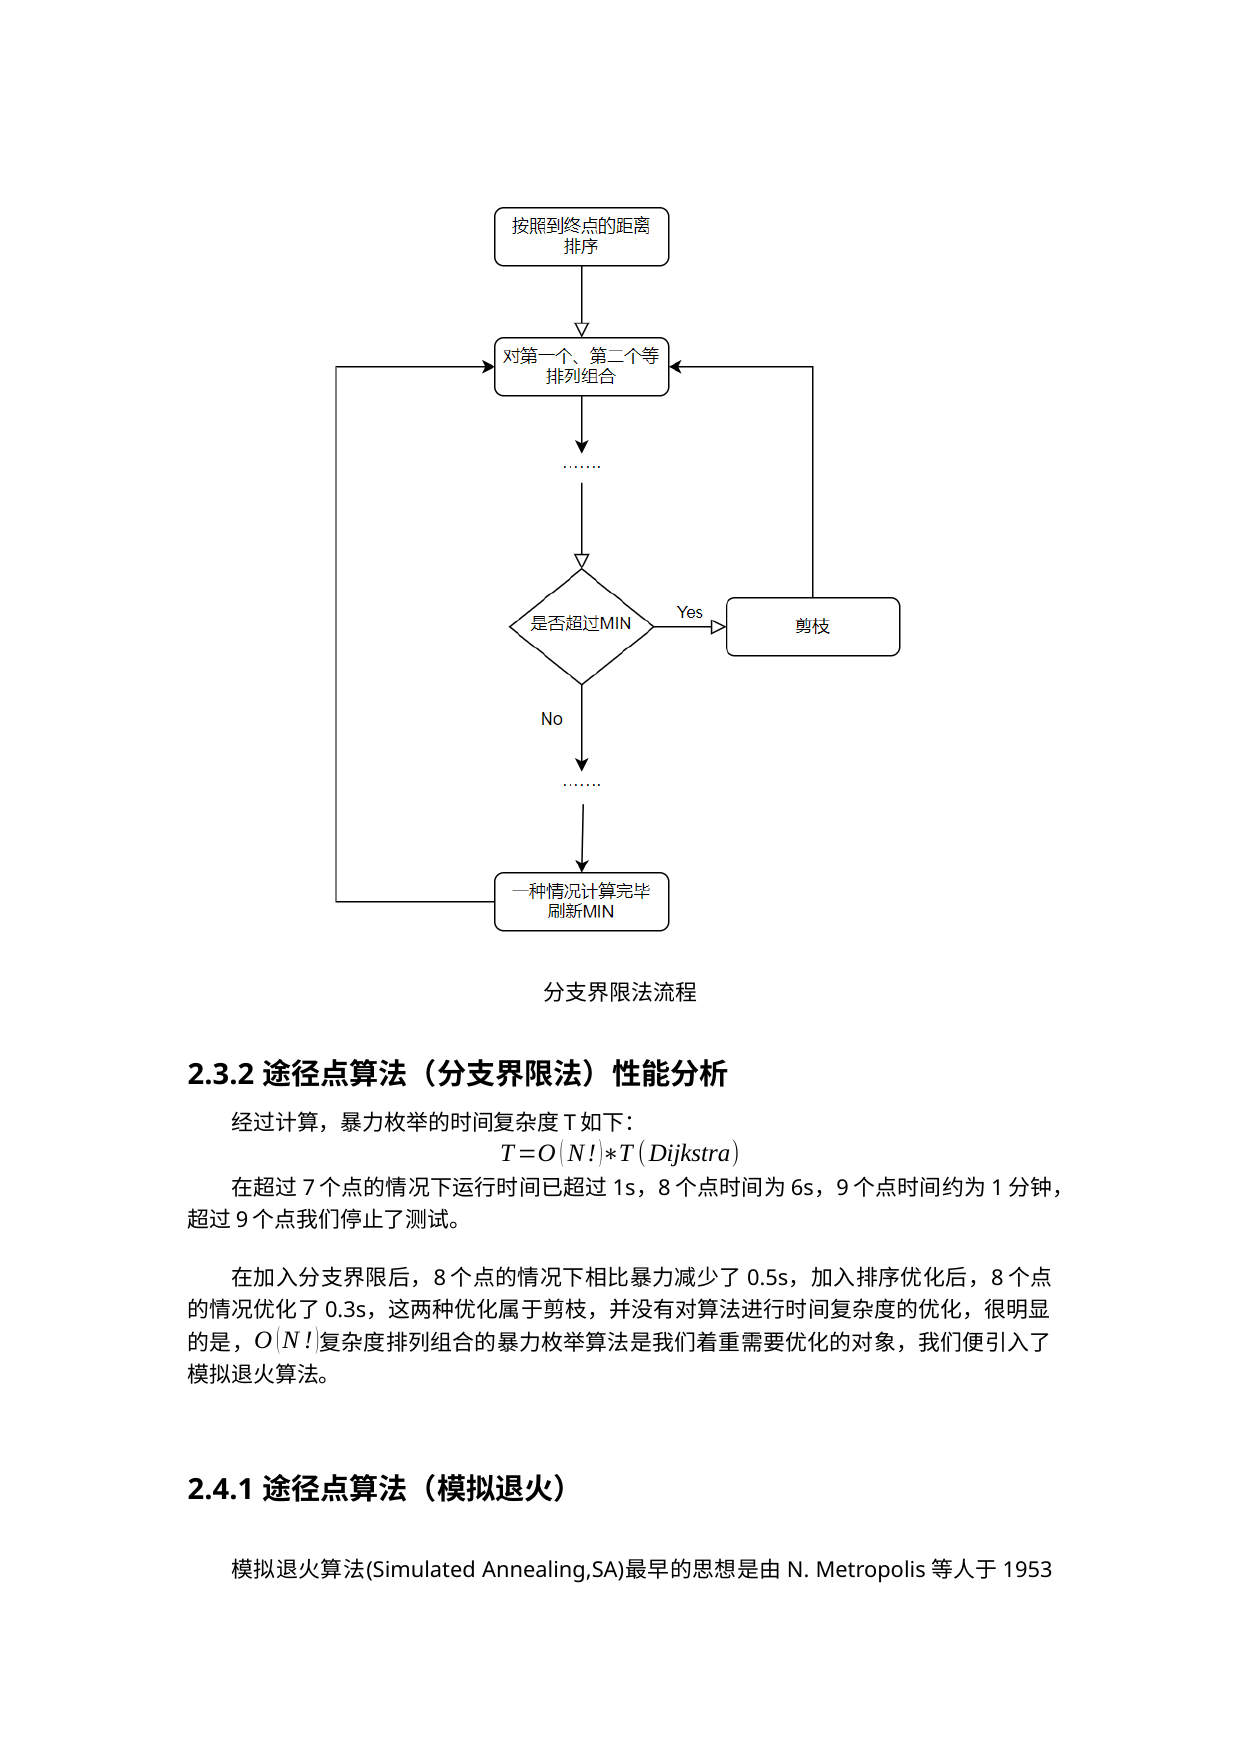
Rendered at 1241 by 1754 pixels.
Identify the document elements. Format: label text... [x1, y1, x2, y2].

text 2.3.2 途径点算法（分支界限法）性能分析 [187, 1039, 1053, 1104]
text 2.4.1 途径点算法（模拟退火） [187, 1454, 1053, 1519]
text 在加入分支界限后，8个点的情况下相比暴力减少了0.5s，加入排序优化后，8个点的情况优化了0.3s，这两种优化属于剪枝，并没有对算法进行时间复杂度的优化，很明显的是，复杂度排列组合的暴力枚举算法是我们着重需要优化的对象，我们便引入了模拟退火算法。 [187, 1259, 1053, 1389]
picture [231, 162, 936, 972]
text 在超过7个点的情况下运行时间已超过1s，8个点时间为6s，9个点时间约为1分钟，超过9个点我们停止了测试。 [187, 1169, 1053, 1234]
text 经过计算，暴力枚举的时间复杂度T如下： [187, 1104, 1053, 1137]
text 分支界限法流程 [187, 974, 1053, 1007]
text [187, 1552, 1053, 1584]
